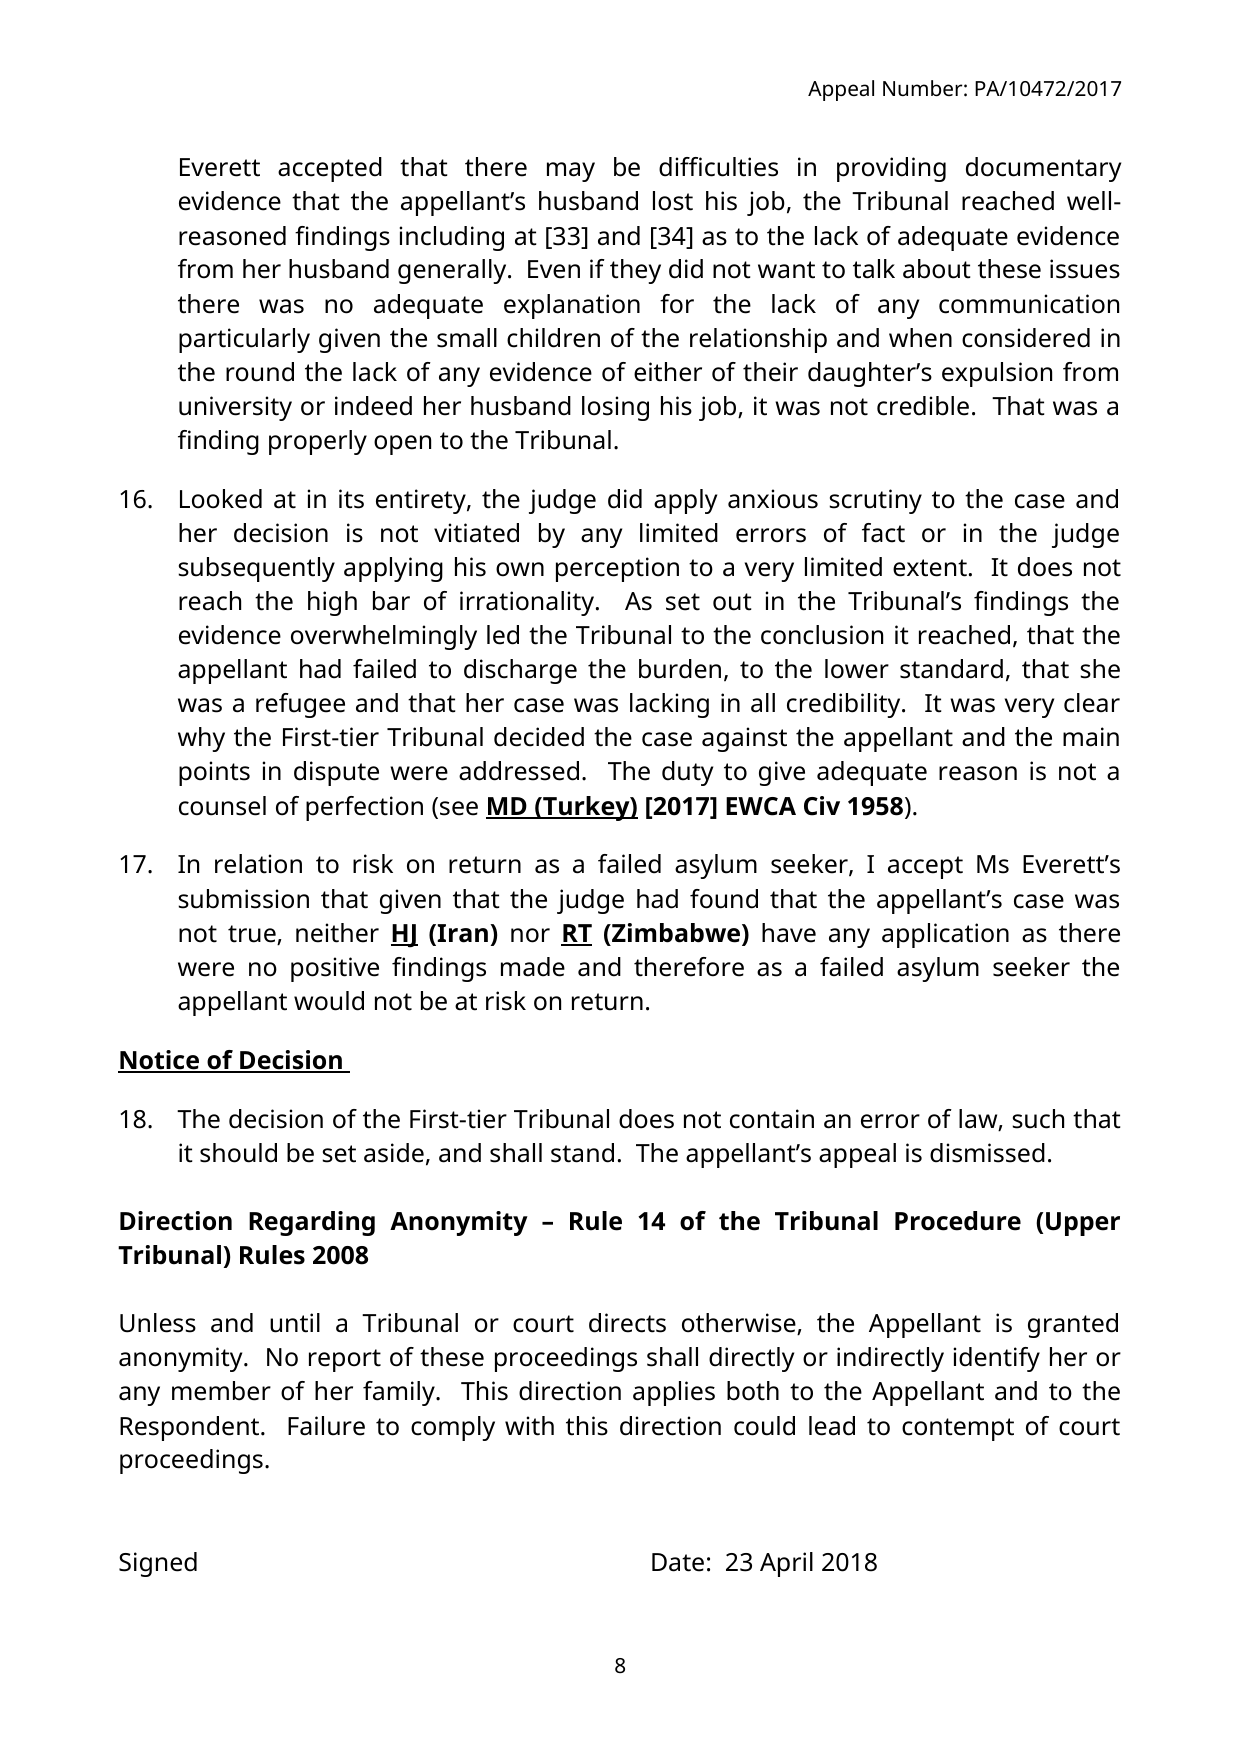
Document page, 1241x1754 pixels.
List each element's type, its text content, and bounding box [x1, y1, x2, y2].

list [118, 150, 1122, 457]
list The decision of the First-tier Tribunal does not contain an error of law, such that it should be set aside, and shall stand. The appellant’s appeal is dismissed. [118, 1102, 1122, 1170]
text Unless and until a Tribunal or court directs otherwise, the Appellant is granted anonymity. No report of these proceedings shall directly or indirectly identify her or any member of her family. This direction applies both to the Appellant and to the Respondent. Failure to comply with this direction could lead to contempt of court proceedings. [118, 1306, 1122, 1476]
list In relation to risk on return as a failed asylum seeker, I accept Ms Everett’s submission that given that the judge had found that the appellant’s case was not true, neither HJ (Iran) nor RT (Zimbabwe) have any application as there were no positive findings made and therefore as a failed asylum seeker the appellant would not be at risk on return. [118, 847, 1122, 1017]
text Direction Regarding Anonymity – Rule 14 of the Tribunal Procedure (Upper Tribunal) Rules 2008 [118, 1204, 1122, 1272]
list Looked at in its entirety, the judge did apply anxious scrutiny to the case and her decision is not vitiated by any limited errors of fact or in the judge subsequently applying his own perception to a very limited extent. It does not reach the high bar of irrationality. As set out in the Tribunal’s findings the evidence overwhelmingly led the Tribunal to the conclusion it reached, that the appellant had failed to discharge the burden, to the lower standard, that she was a refugee and that her case was lacking in all credibility. It was very clear why the First-tier Tribunal decided the case against the appellant and the main points in dispute were addressed. The duty to give adequate reason is not a counsel of perfection (see MD (Turkey) [2017] EWCA Civ 1958). [118, 482, 1122, 822]
text Signed Date: 23 April 2018 [118, 1544, 1122, 1578]
text Notice of Decision [118, 1042, 1122, 1077]
